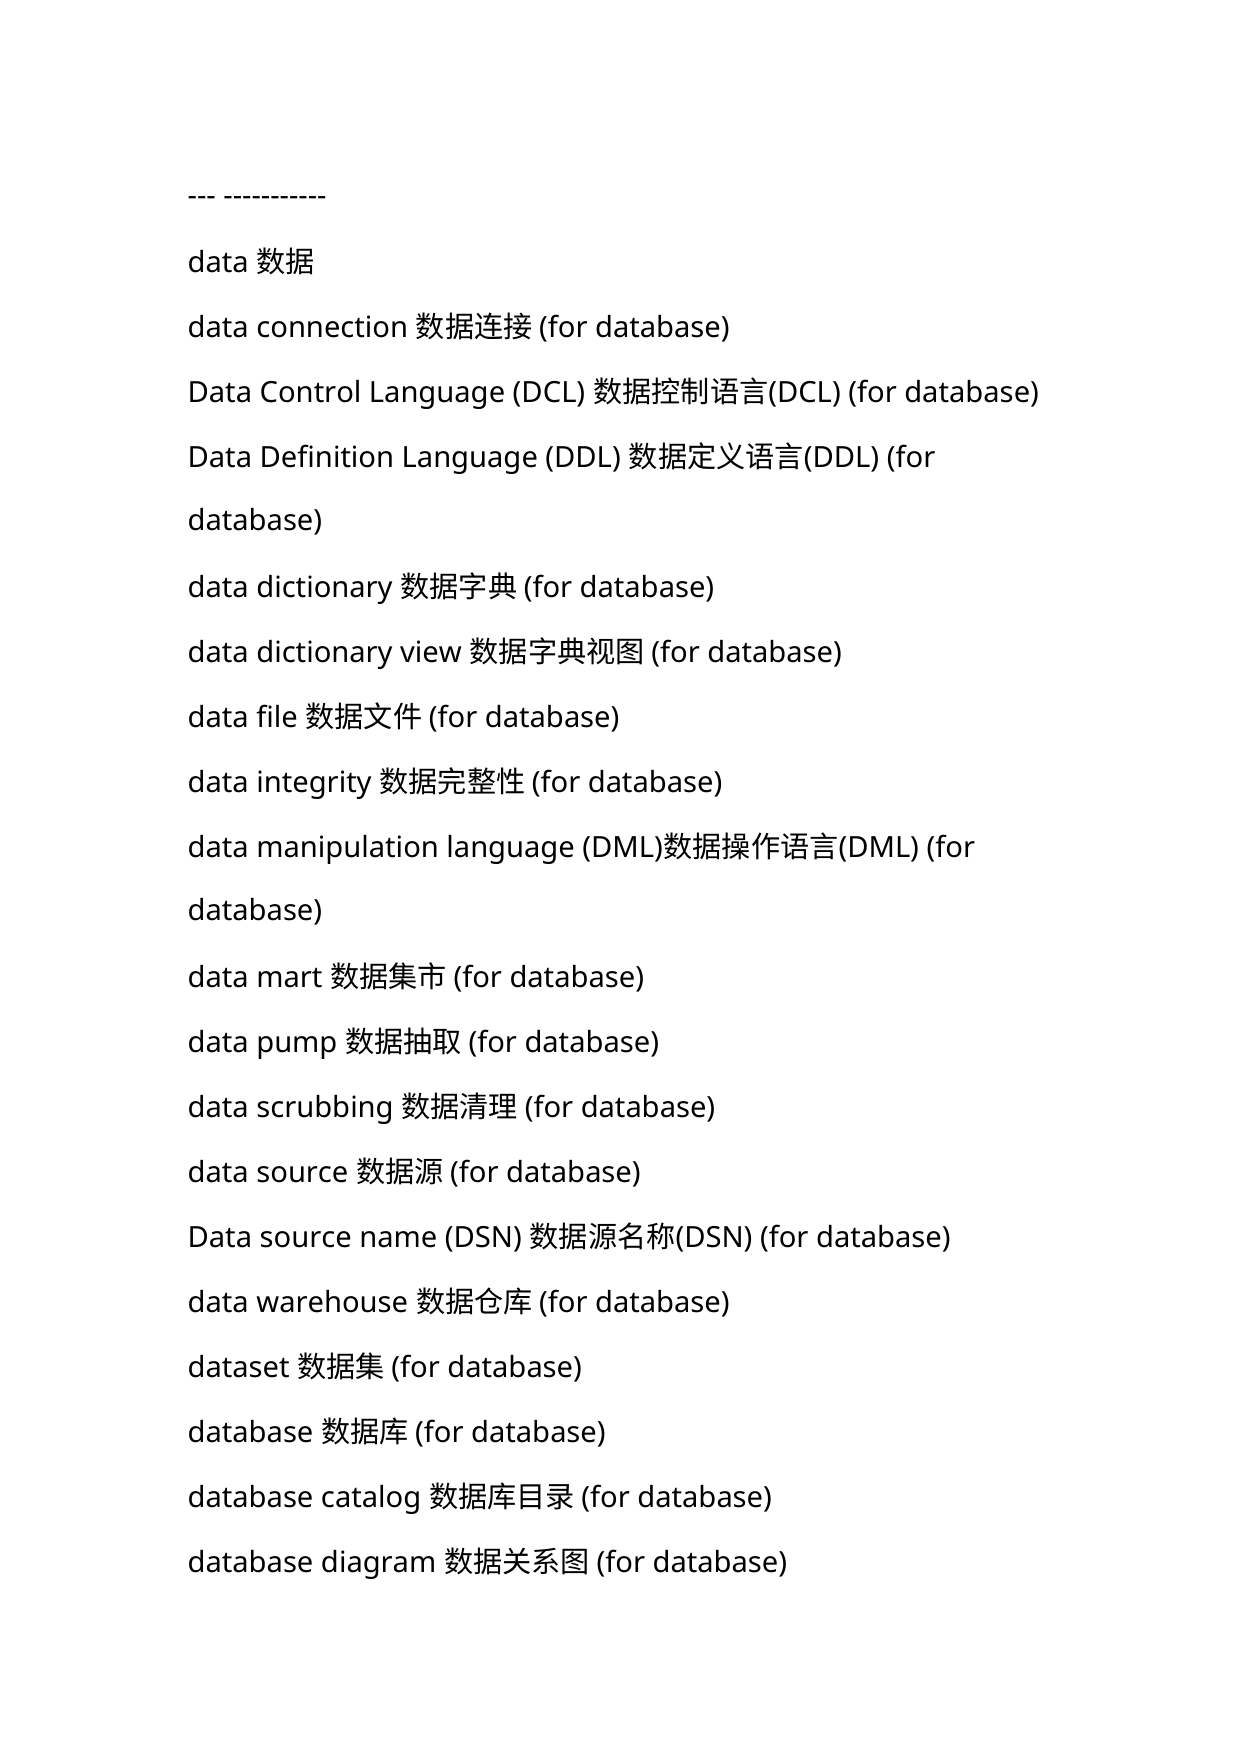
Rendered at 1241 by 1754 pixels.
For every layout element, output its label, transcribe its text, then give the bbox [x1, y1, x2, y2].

text data integrity 数据完整性 (for database) [187, 747, 1053, 812]
text data file 数据文件 (for database) [187, 682, 1053, 747]
text data connection 数据连接 (for database) [187, 292, 1053, 357]
text database 数据库 (for database) [187, 1397, 1053, 1462]
text data manipulation language (DML)数据操作语言(DML) (for database) [187, 812, 1053, 942]
text Data Control Language (DCL) 数据控制语言(DCL) (for database) [187, 357, 1053, 422]
text Data Definition Language (DDL) 数据定义语言(DDL) (for database) [187, 422, 1053, 552]
text Data source name (DSN) 数据源名称(DSN) (for database) [187, 1202, 1053, 1267]
text data dictionary view 数据字典视图 (for database) [187, 617, 1053, 682]
text database diagram 数据关系图 (for database) [187, 1527, 1053, 1592]
text database catalog 数据库目录 (for database) [187, 1462, 1053, 1527]
text data pump 数据抽取 (for database) [187, 1007, 1053, 1072]
text data mart 数据集市 (for database) [187, 942, 1053, 1007]
text --- ----------- [187, 162, 1053, 227]
text data warehouse 数据仓库 (for database) [187, 1267, 1053, 1332]
text data 数据 [187, 227, 1053, 292]
text dataset 数据集 (for database) [187, 1332, 1053, 1397]
text data scrubbing 数据清理 (for database) [187, 1072, 1053, 1137]
text data source 数据源 (for database) [187, 1137, 1053, 1202]
text data dictionary 数据字典 (for database) [187, 552, 1053, 617]
